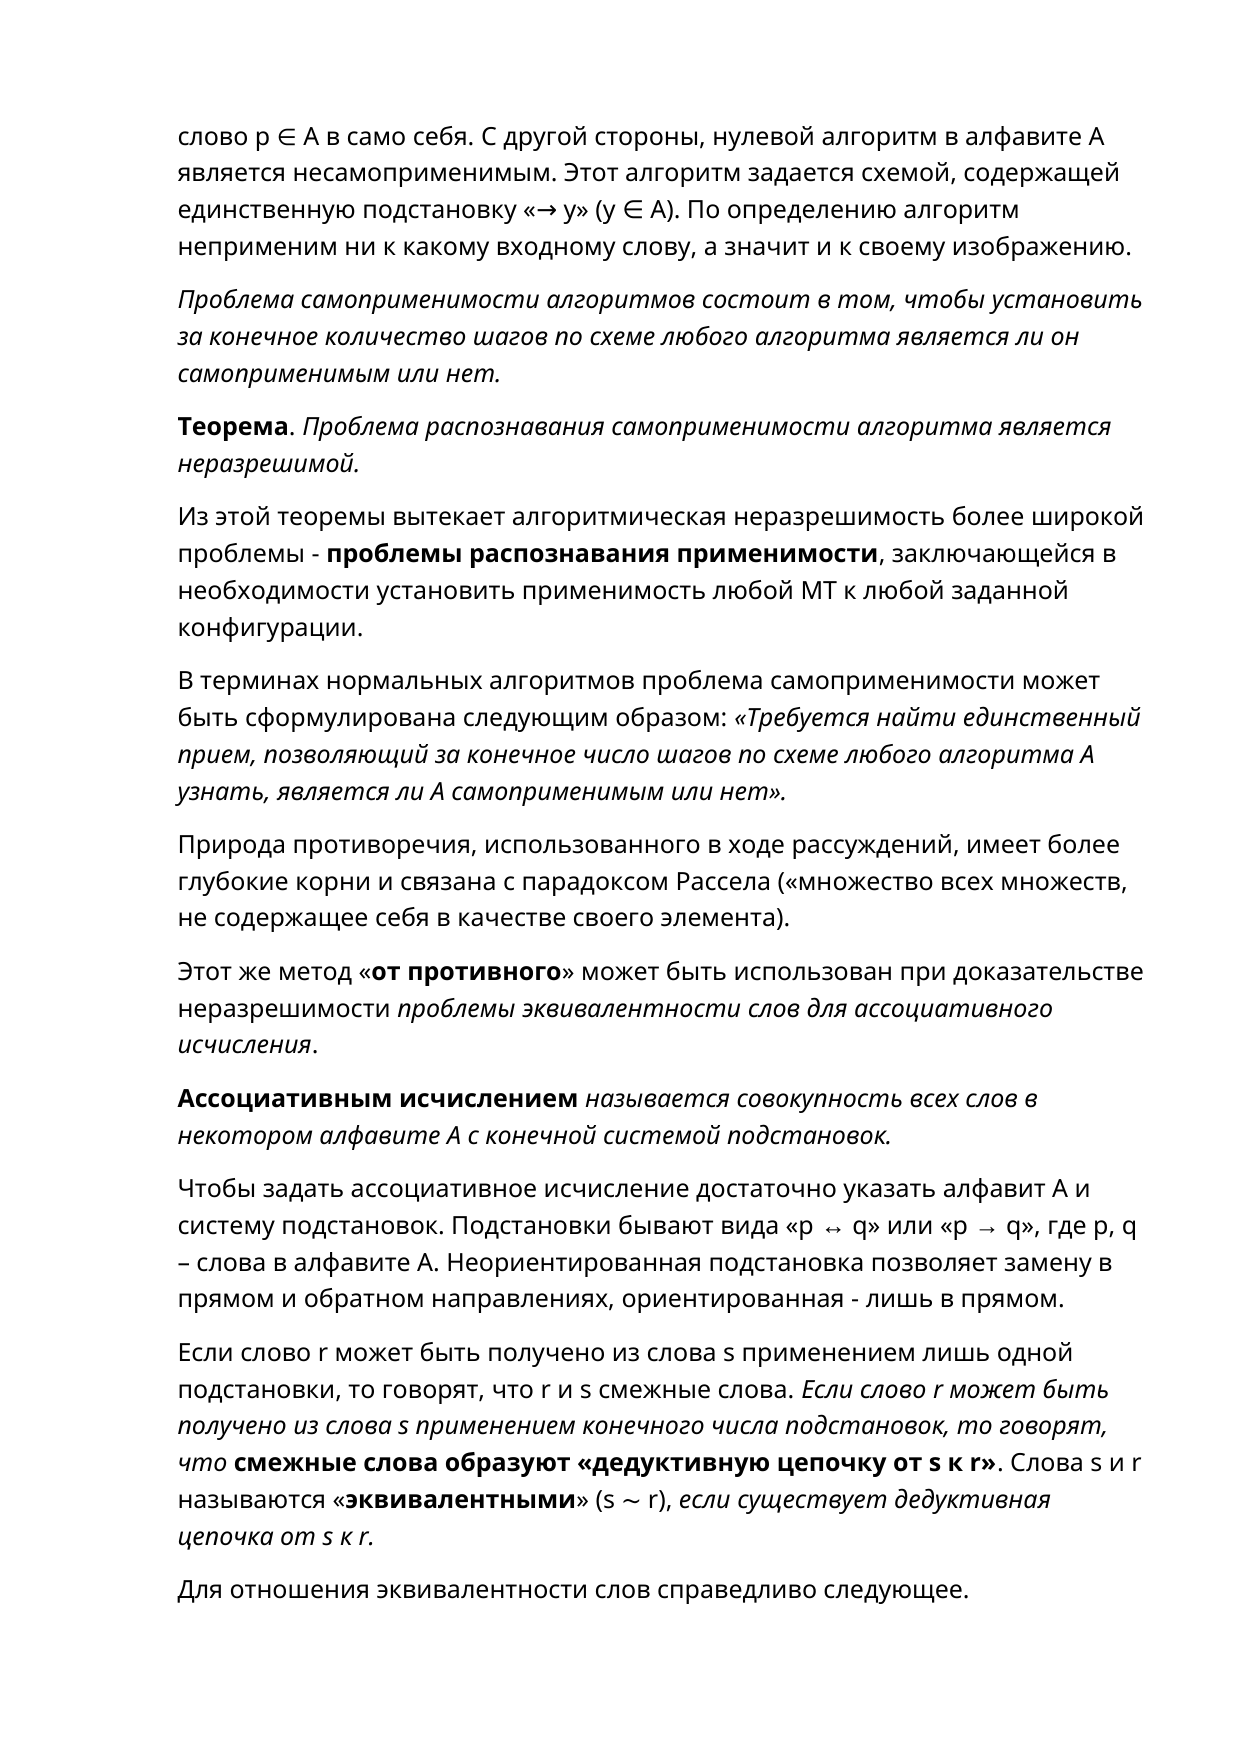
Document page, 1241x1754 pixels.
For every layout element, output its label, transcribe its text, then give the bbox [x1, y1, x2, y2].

text Если слово r может быть получено из слова s применением лишь одной подстановки, то говорят, что r и s смежные слова. Если слово r может быть получено из слова s применением конечного числа подстановок, то говорят, что смежные слова образуют «дедуктивную цепочку от s к r». Слова s и r называются «эквивалентными» (s ∼ r), если существует дедуктивная цепочка от s к r. [177, 1334, 1152, 1552]
text Теорема. Проблема распознавания самоприменимости алгоритма является неразрешимой. [177, 409, 1152, 480]
text Проблема самоприменимости алгоритмов состоит в том, чтобы установить за конечное количество шагов по схеме любого алгоритма является ли он самоприменимым или нет. [177, 282, 1152, 389]
text Для отношения эквивалентности слов справедливо следующее. [177, 1572, 1152, 1606]
text Природа противоречия, использованного в ходе рассуждений, имеет более глубокие корни и связана с парадоксом Рассела («множество всех множеств, не содержащее себя в качестве своего элемента). [177, 827, 1152, 934]
text Ассоциативным исчислением называется совокупность всех слов в некотором алфавите A с конечной системой подстановок. [177, 1081, 1152, 1151]
text Этот же метод «от противного» может быть использован при доказательстве неразрешимости проблемы эквивалентности слов для ассоциативного исчисления. [177, 953, 1152, 1061]
text Из этой теоремы вытекает алгоритмическая неразрешимость более широкой проблемы - проблемы распознавания применимости, заключающейся в необходимости установить применимость любой МТ к любой заданной конфигурации. [177, 499, 1152, 643]
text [177, 118, 1152, 262]
text Чтобы задать ассоциативное исчисление достаточно указать алфавит A и систему подстановок. Подстановки бывают вида «p ↔ q» или «p → q», где p, q – слова в алфавите A. Неориентированная подстановка позволяет замену в прямом и обратном направлениях, ориентированная - лишь в прямом. [177, 1171, 1152, 1315]
text В терминах нормальных алгоритмов проблема самоприменимости может быть сформулирована следующим образом: «Требуется найти единственный прием, позволяющий за конечное число шагов по схеме любого алгоритма A узнать, является ли A самоприменимым или нет». [177, 663, 1152, 807]
